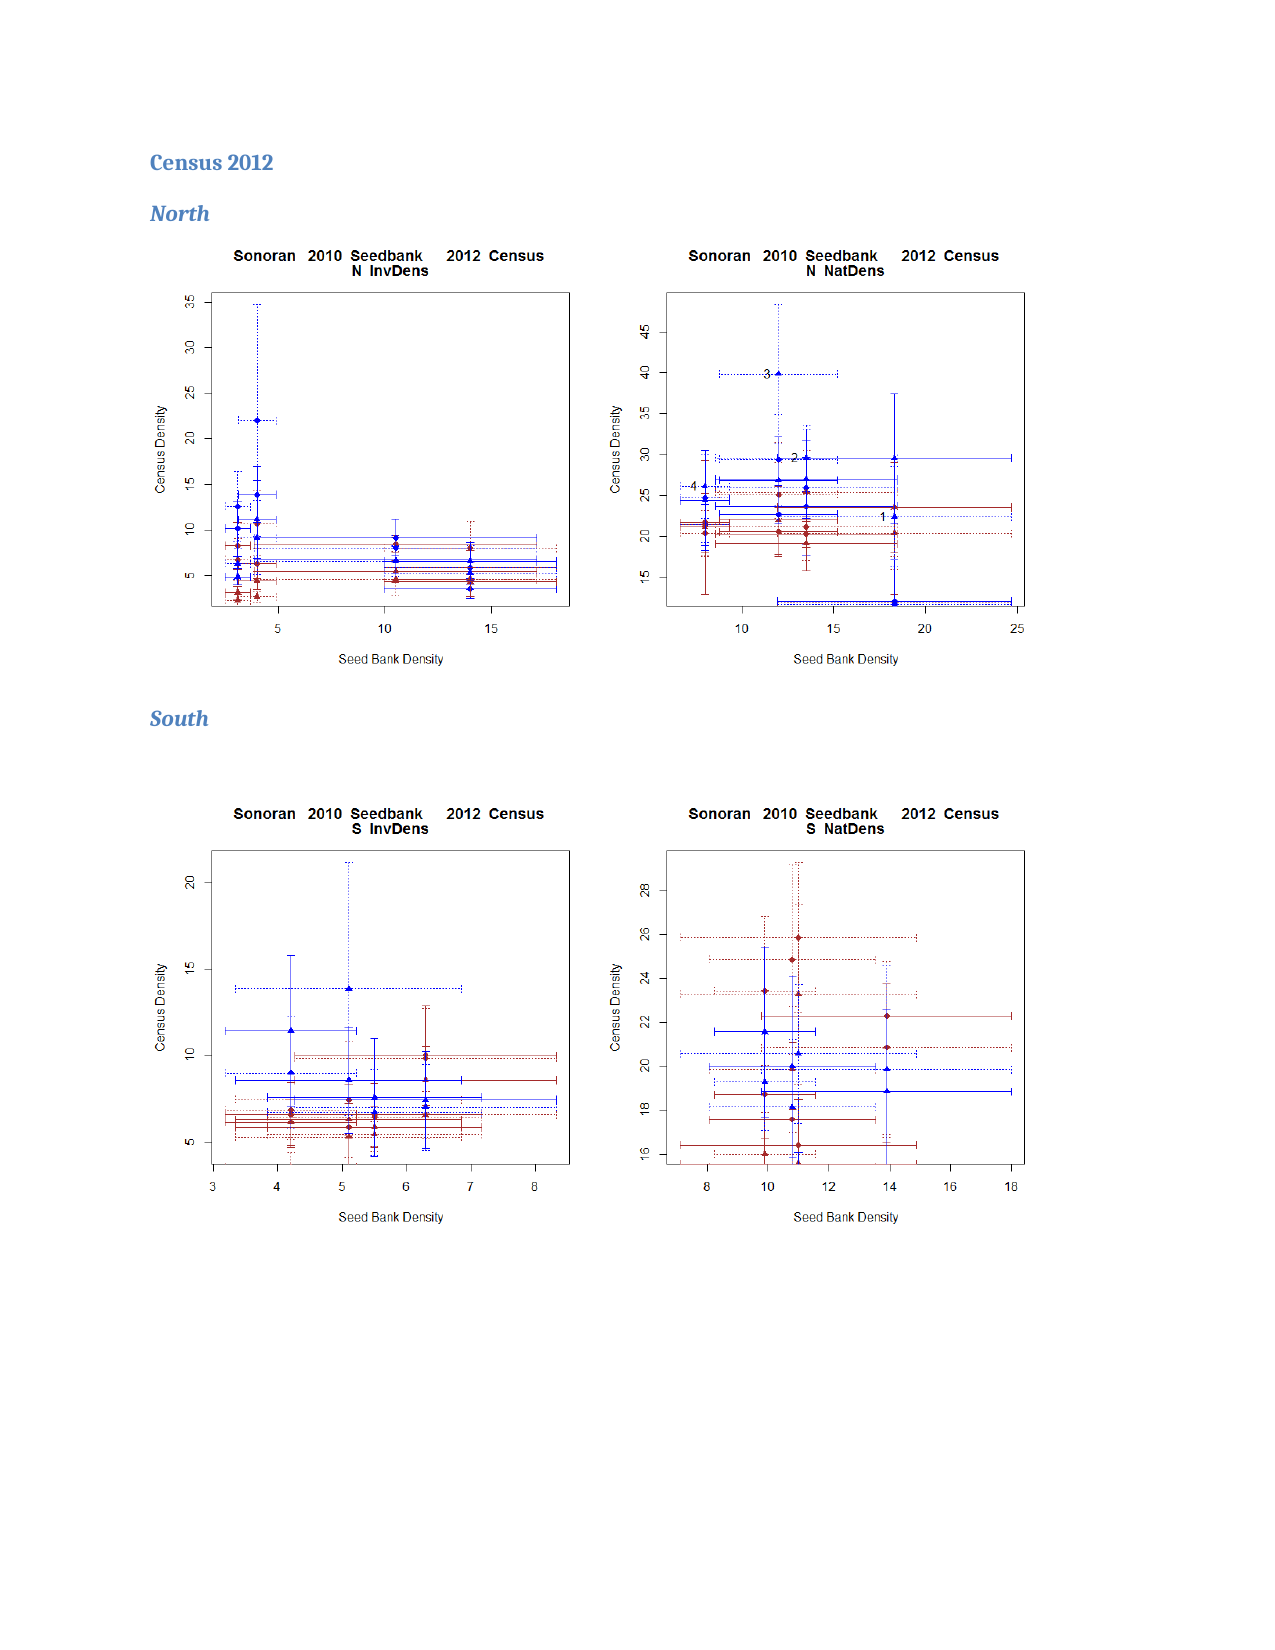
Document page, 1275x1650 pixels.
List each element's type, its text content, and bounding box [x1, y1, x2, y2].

subtitle South [150, 706, 1125, 733]
picture [605, 789, 1056, 1240]
subtitle Census 2012 [150, 150, 1125, 176]
picture [150, 789, 600, 1240]
picture [605, 231, 1056, 682]
subtitle North [150, 201, 1125, 227]
picture [150, 231, 600, 682]
